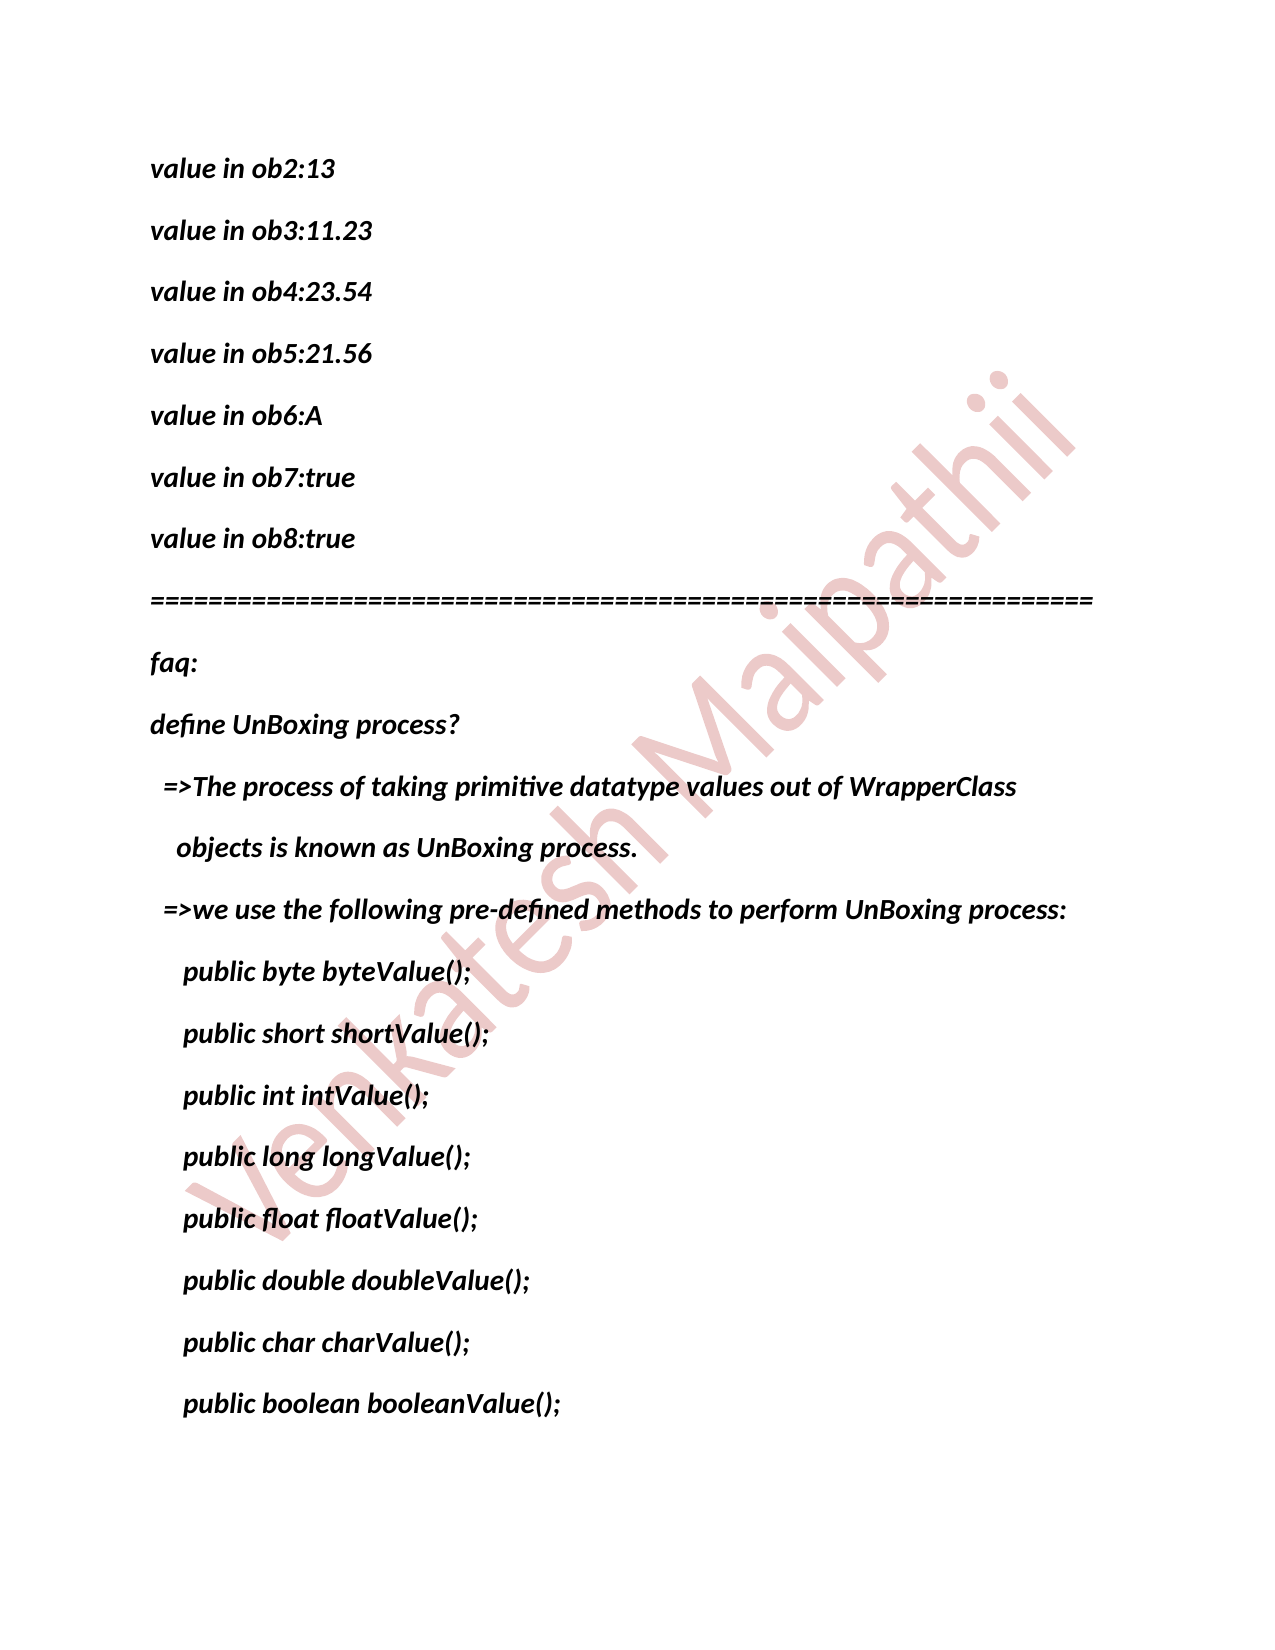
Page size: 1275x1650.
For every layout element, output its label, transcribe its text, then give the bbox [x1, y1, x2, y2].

text public int intValue(); [150, 1077, 1125, 1112]
text public byte byteValue(); [150, 953, 1125, 989]
text define UnBoxing process? [150, 706, 1125, 742]
text value in ob8:true [150, 521, 1125, 556]
text public char charValue(); [150, 1324, 1125, 1359]
text public double doubleValue(); [150, 1262, 1125, 1297]
text public short shortValue(); [150, 1015, 1125, 1050]
text public float floatValue(); [150, 1200, 1125, 1236]
text value in ob6:A [150, 397, 1125, 433]
text value in ob4:23.54 [150, 273, 1125, 309]
text faq: [150, 644, 1125, 680]
text value in ob2:13 [150, 150, 1125, 186]
text public boolean booleanValue(); [150, 1385, 1125, 1421]
text =>we use the following pre-defined methods to perform UnBoxing process: [150, 891, 1125, 927]
text objects is known as UnBoxing process. [150, 829, 1125, 865]
text ================================================================= [150, 582, 1125, 618]
text value in ob5:21.56 [150, 335, 1125, 371]
text value in ob7:true [150, 459, 1125, 494]
text public long longValue(); [150, 1138, 1125, 1174]
text value in ob3:11.23 [150, 212, 1125, 247]
text =>The process of taking primitive datatype values out of WrapperClass [150, 768, 1125, 803]
